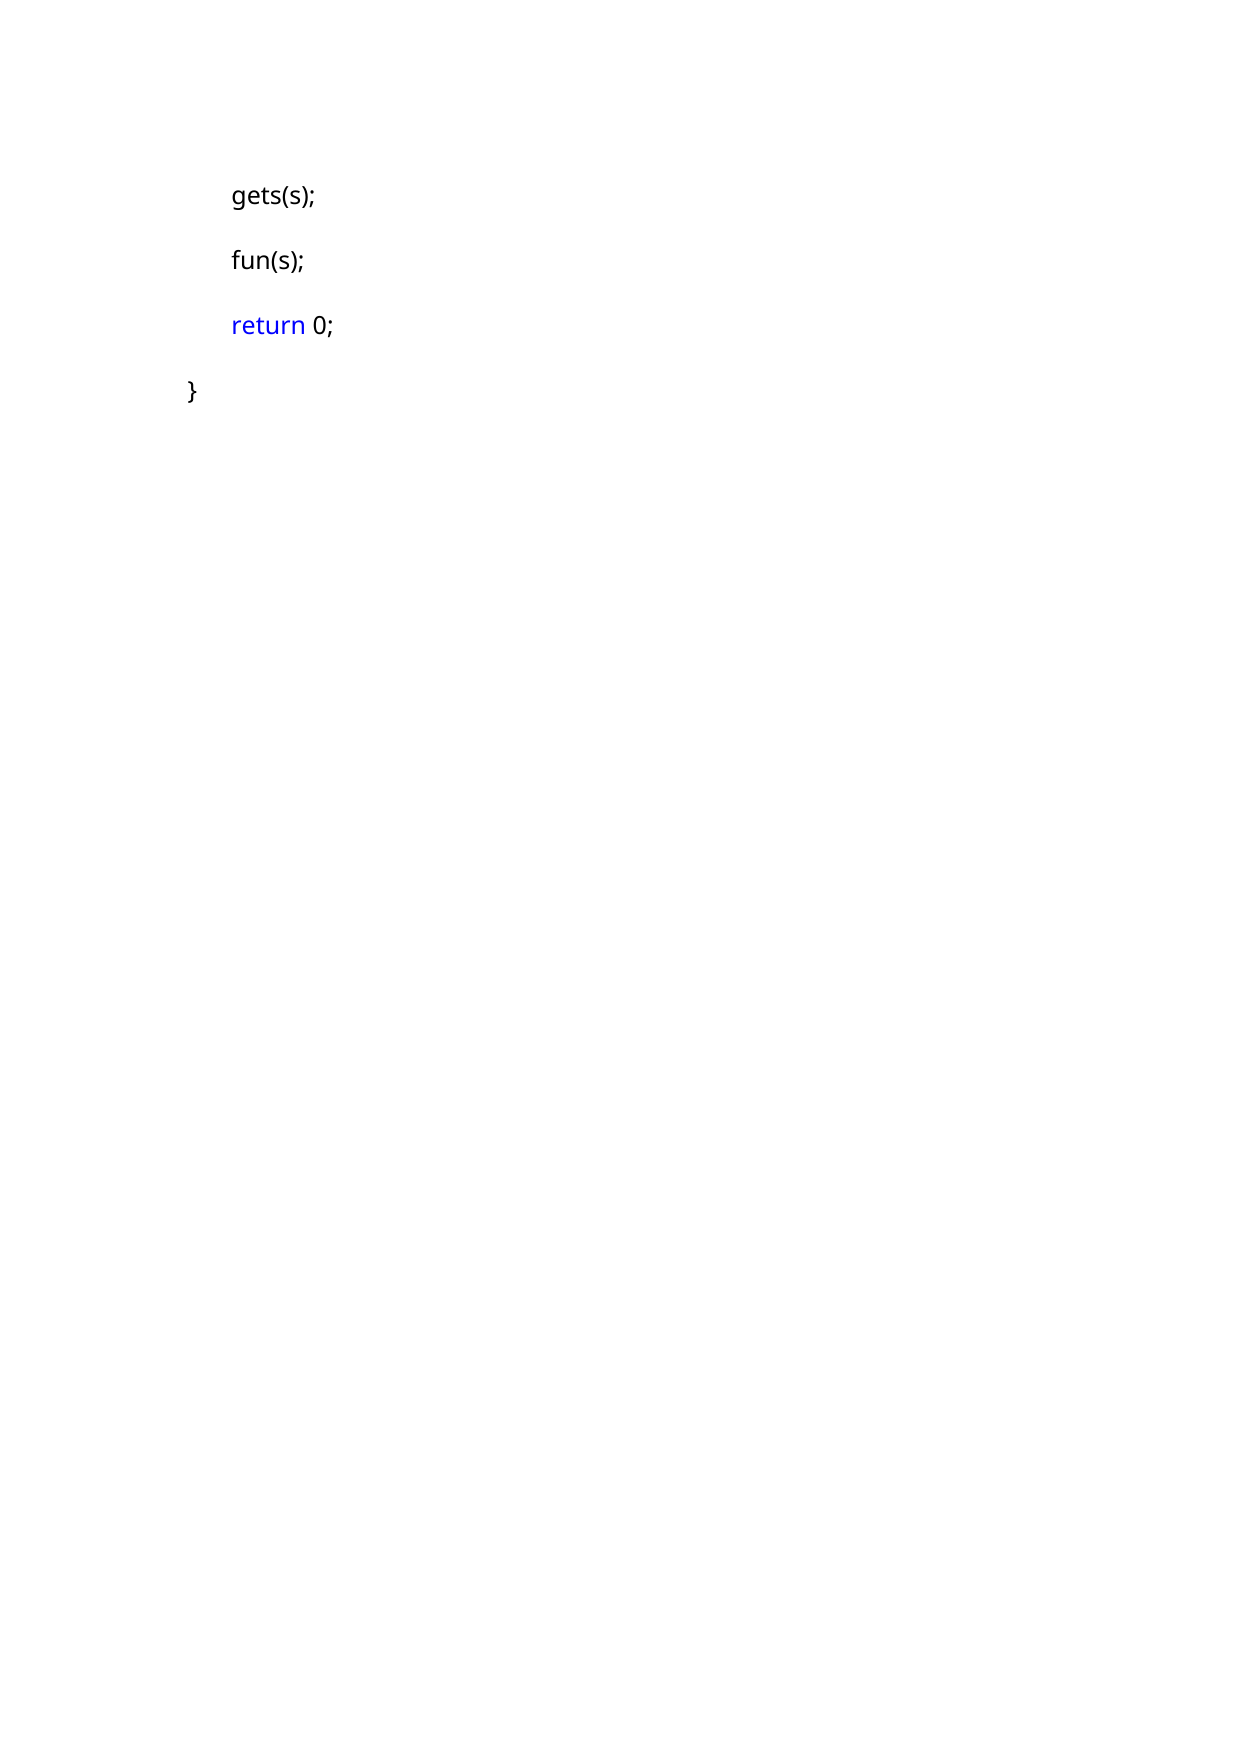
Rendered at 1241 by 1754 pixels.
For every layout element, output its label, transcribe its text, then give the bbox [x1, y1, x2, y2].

text return 0; [187, 292, 1053, 357]
text fun(s); [187, 227, 1053, 292]
text } [187, 357, 1053, 422]
text gets(s); [187, 162, 1053, 227]
